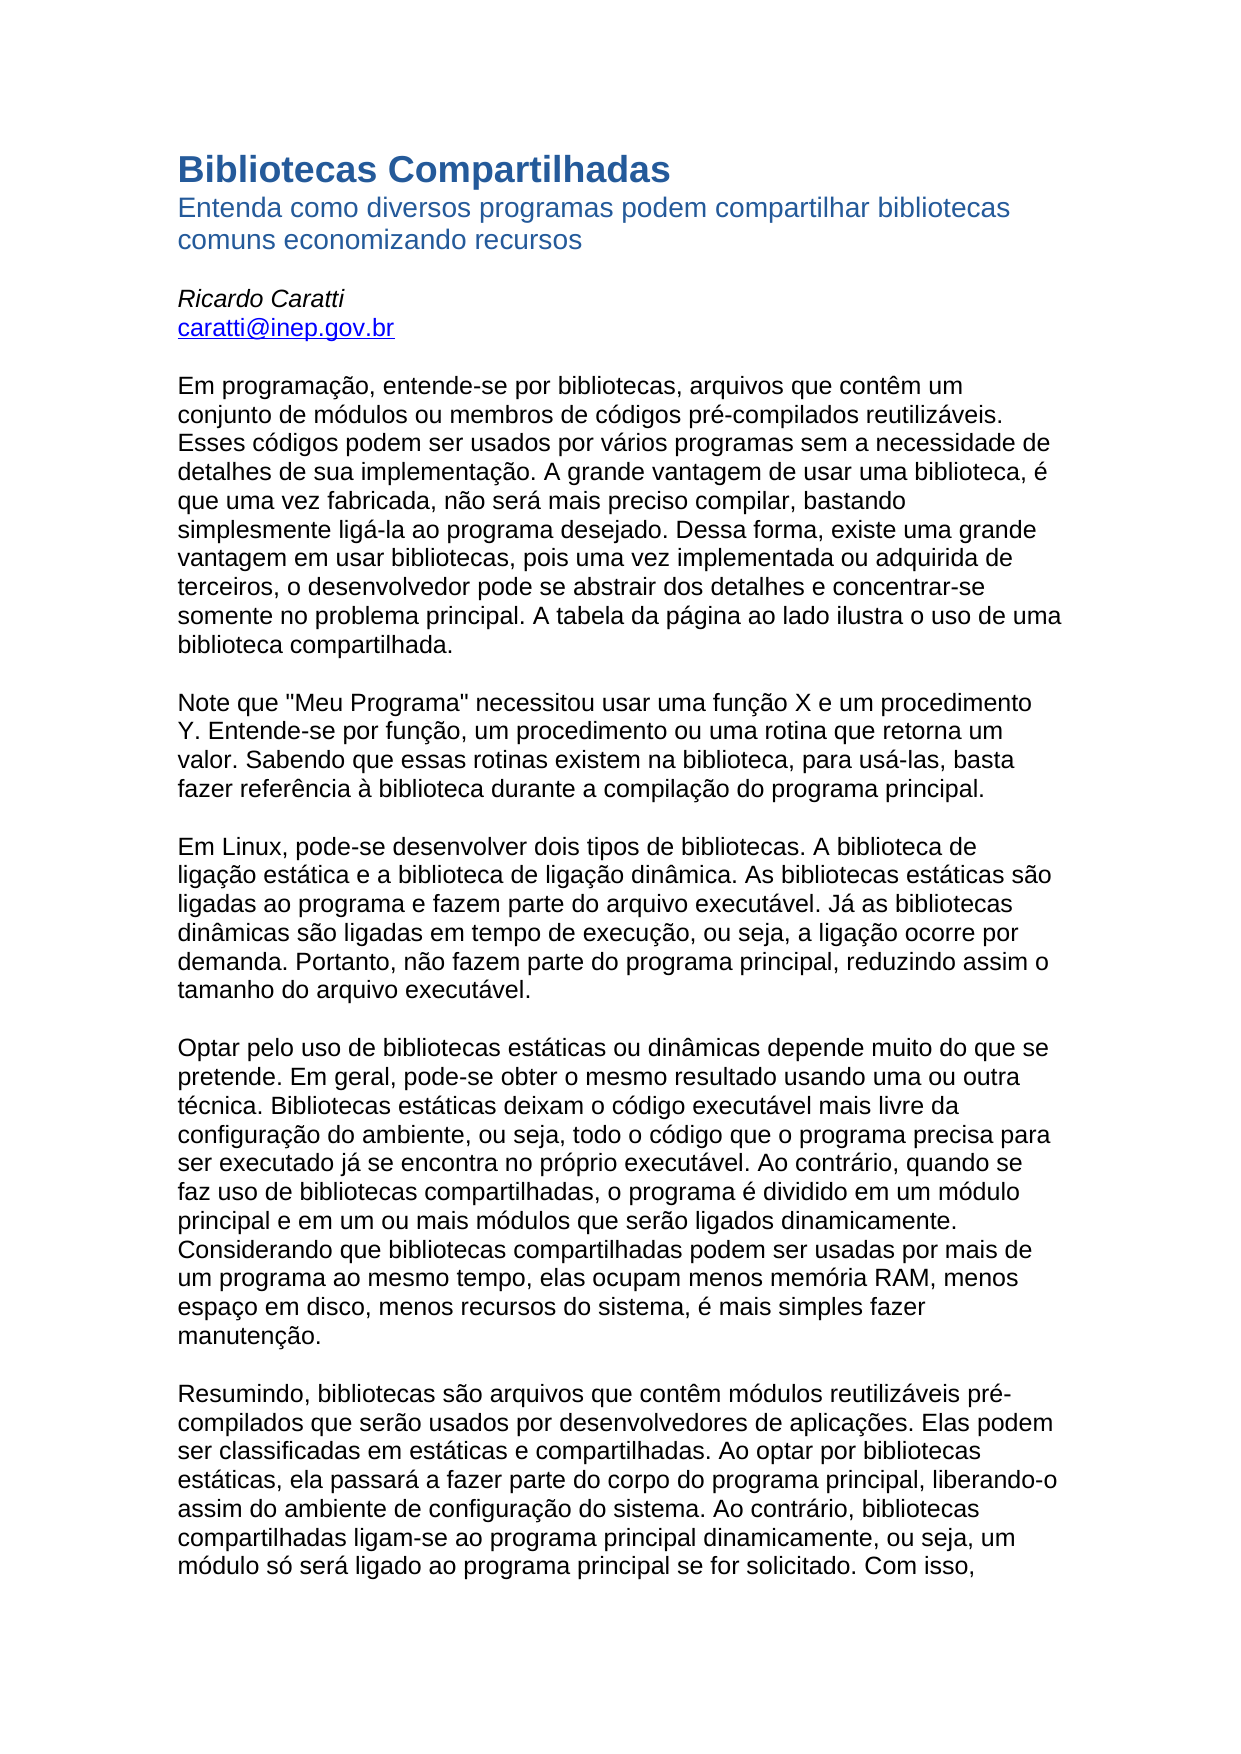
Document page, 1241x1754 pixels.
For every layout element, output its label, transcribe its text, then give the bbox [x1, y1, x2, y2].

text Em Linux, pode-se desenvolver dois tipos de bibliotecas. A biblioteca de ligação estática e a biblioteca de ligação dinâmica. As bibliotecas estáticas são ligadas ao programa e fazem parte do arquivo executável. Já as bibliotecas dinâmicas são ligadas em tempo de execução, ou seja, a ligação ocorre por demanda. Portanto, não fazem parte do programa principal, reduzindo assim o tamanho do arquivo executável. [177, 832, 1063, 1004]
text Note que "Meu Programa" necessitou usar uma função X e um procedimento Y. Entende-se por função, um procedimento ou uma rotina que retorna um valor. Sabendo que essas rotinas existem na biblioteca, para usá-las, basta fazer referência à biblioteca durante a compilação do programa principal. [177, 688, 1063, 803]
text Optar pelo uso de bibliotecas estáticas ou dinâmicas depende muito do que se pretende. Em geral, pode-se obter o mesmo resultado usando uma ou outra técnica. Bibliotecas estáticas deixam o código executável mais livre da configuração do ambiente, ou seja, todo o código que o programa precisa para ser executado já se encontra no próprio executável. Ao contrário, quando se faz uso de bibliotecas compartilhadas, o programa é dividido em um módulo principal e em um ou mais módulos que serão ligados dinamicamente. Considerando que bibliotecas compartilhadas podem ser usadas por mais de um programa ao mesmo tempo, elas ocupam menos memória RAM, menos espaço em disco, menos recursos do sistema, é mais simples fazer manutenção. [177, 1033, 1063, 1350]
text Em programação, entende-se por bibliotecas, arquivos que contêm um conjunto de módulos ou membros de códigos pré-compilados reutilizáveis. Esses códigos podem ser usados por vários programas sem a necessidade de detalhes de sua implementação. A grande vantagem de usar uma biblioteca, é que uma vez fabricada, não será mais preciso compilar, bastando simplesmente ligá-la ao programa desejado. Dessa forma, existe uma grande vantagem em usar bibliotecas, pois uma vez implementada ou adquirida de terceiros, o desenvolvedor pode se abstrair dos detalhes e concentrar-se somente no problema principal. A tabela da página ao lado ilustra o uso de uma biblioteca compartilhada. [177, 371, 1063, 658]
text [177, 1379, 1063, 1580]
text Bibliotecas Compartilhadas Entenda como diversos programas podem compartilhar bibliotecas comuns economizando recursos Ricardo Caratti caratti@inep.gov.br [177, 148, 1063, 342]
